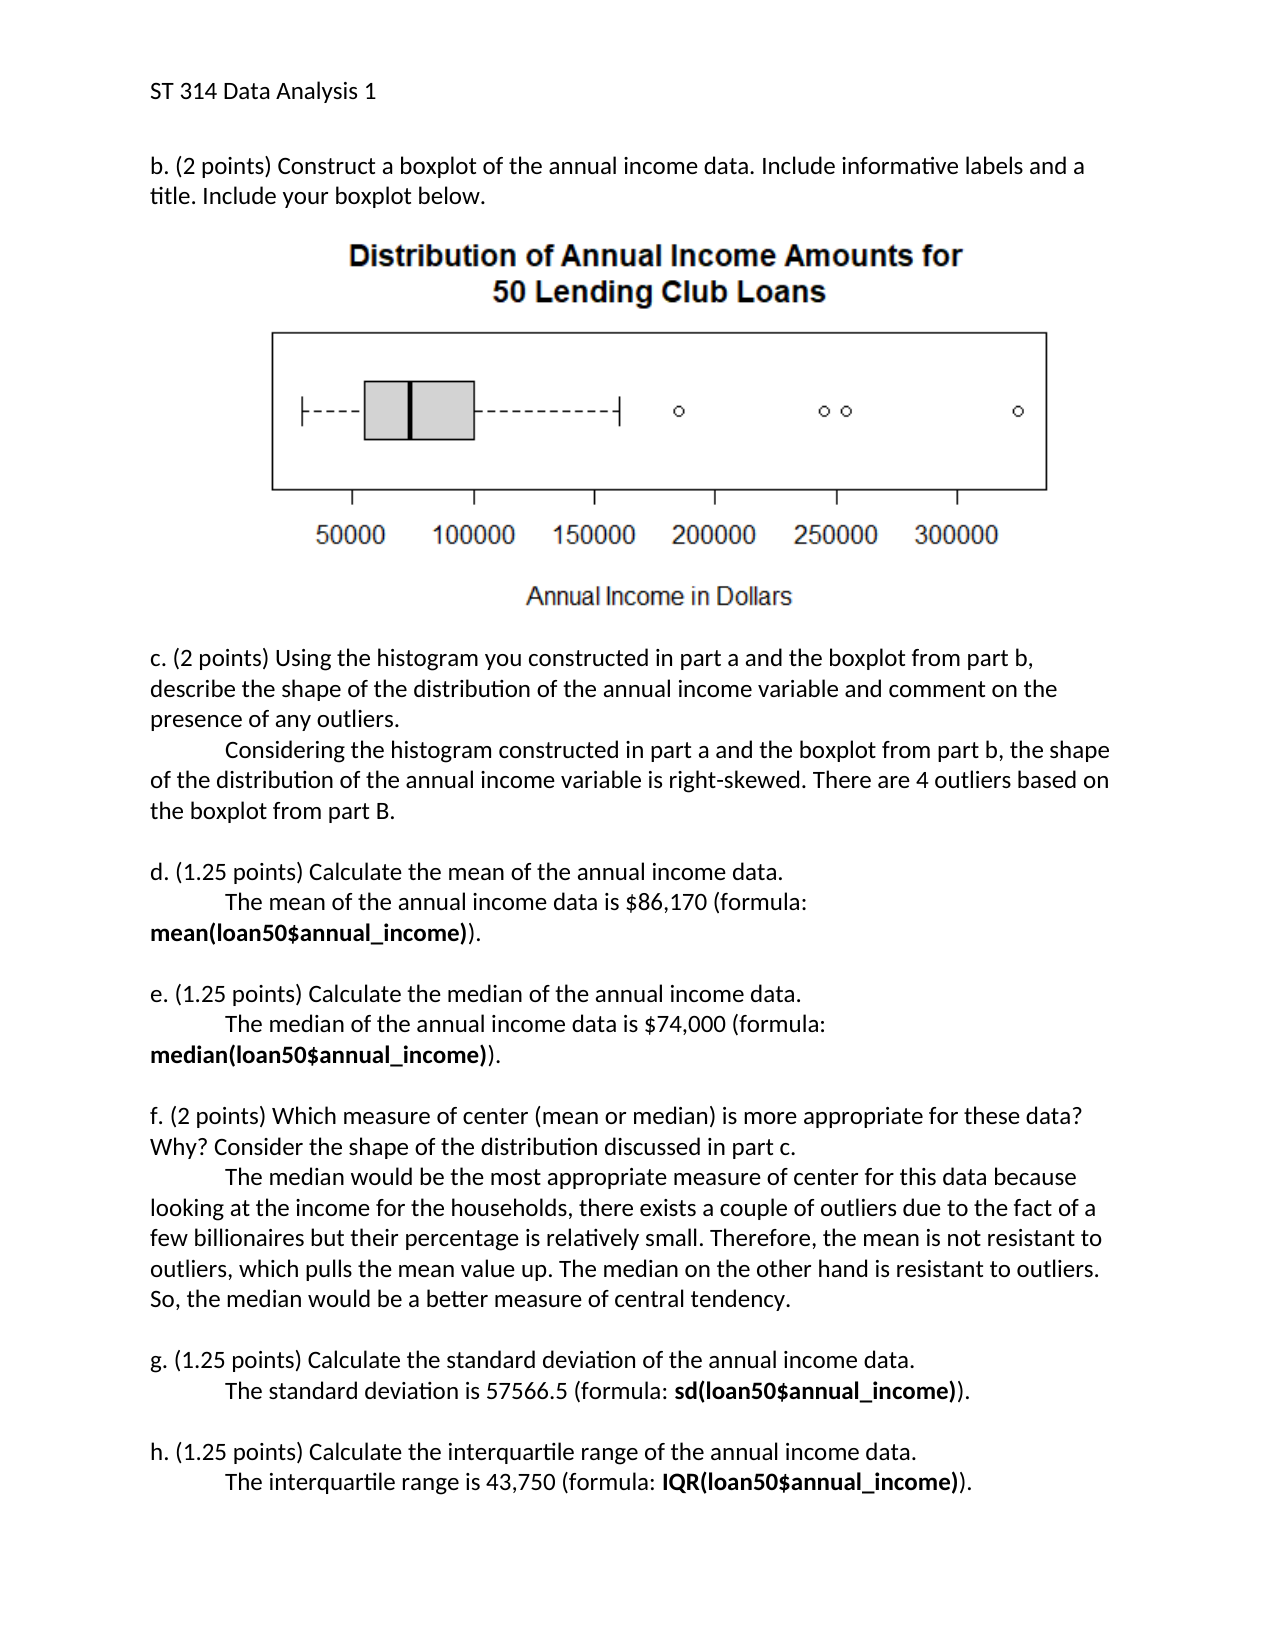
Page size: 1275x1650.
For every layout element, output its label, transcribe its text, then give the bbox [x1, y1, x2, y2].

text The standard deviation is 57566.5 (formula: sd(loan50$annual_income)). [150, 1375, 1125, 1405]
text The median of the annual income data is $74,000 (formula: median(loan50$annual_income)). [150, 1008, 1125, 1069]
text h. (1.25 points) Calculate the interquartile range of the annual income data. [150, 1436, 1125, 1466]
text The mean of the annual income data is $86,170 (formula: mean(loan50$annual_income)). [150, 886, 1125, 947]
text The interquartile range is 43,750 (formula: IQR(loan50$annual_income)). [150, 1466, 1125, 1497]
text Considering the histogram constructed in part a and the boxplot from part b, the shape of the distribution of the annual income variable is right-skewed. There are 4 outliers based on the boxplot from part B. [150, 734, 1125, 825]
text e. (1.25 points) Calculate the median of the annual income data. [150, 978, 1125, 1008]
text f. (2 points) Which measure of center (mean or median) is more appropriate for these data? Why? Consider the shape of the distribution discussed in part c. [150, 1100, 1125, 1161]
text d. (1.25 points) Calculate the mean of the annual income data. [150, 856, 1125, 886]
text b. (2 points) Construct a boxplot of the annual income data. Include informative labels and a title. Include your boxplot below. [150, 150, 1125, 211]
picture [150, 211, 1110, 643]
text g. (1.25 points) Calculate the standard deviation of the annual income data. [150, 1344, 1125, 1375]
text The median would be the most appropriate measure of center for this data because looking at the income for the households, there exists a couple of outliers due to the fact of a few billionaires but their percentage is relatively small. Therefore, the mean is not resistant to outliers, which pulls the mean value up. The median on the other hand is resistant to outliers. So, the median would be a better measure of central tendency. [150, 1161, 1125, 1314]
text c. (2 points) Using the histogram you constructed in part a and the boxplot from part b, describe the shape of the distribution of the annual income variable and comment on the presence of any outliers. [150, 642, 1125, 734]
